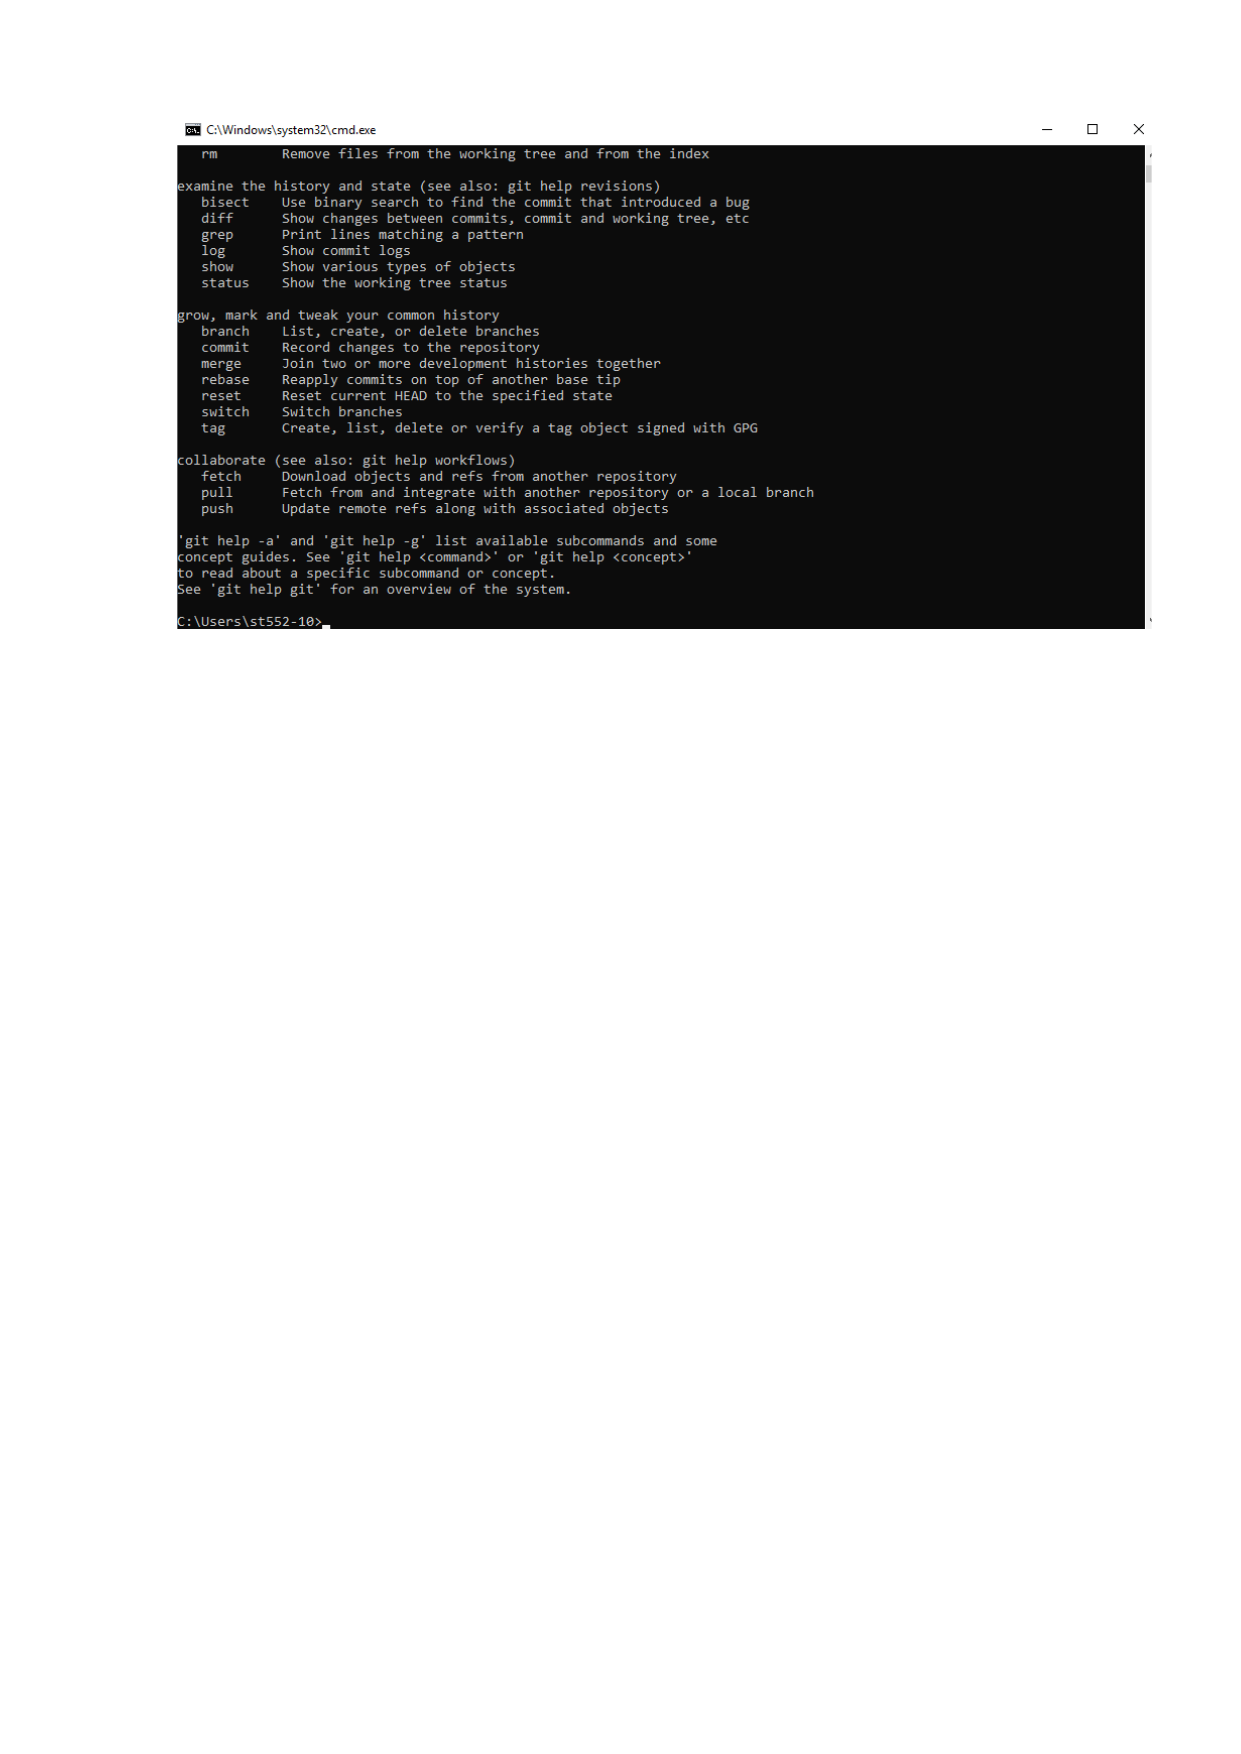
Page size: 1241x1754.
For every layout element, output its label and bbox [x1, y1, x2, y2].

picture [177, 118, 1152, 629]
